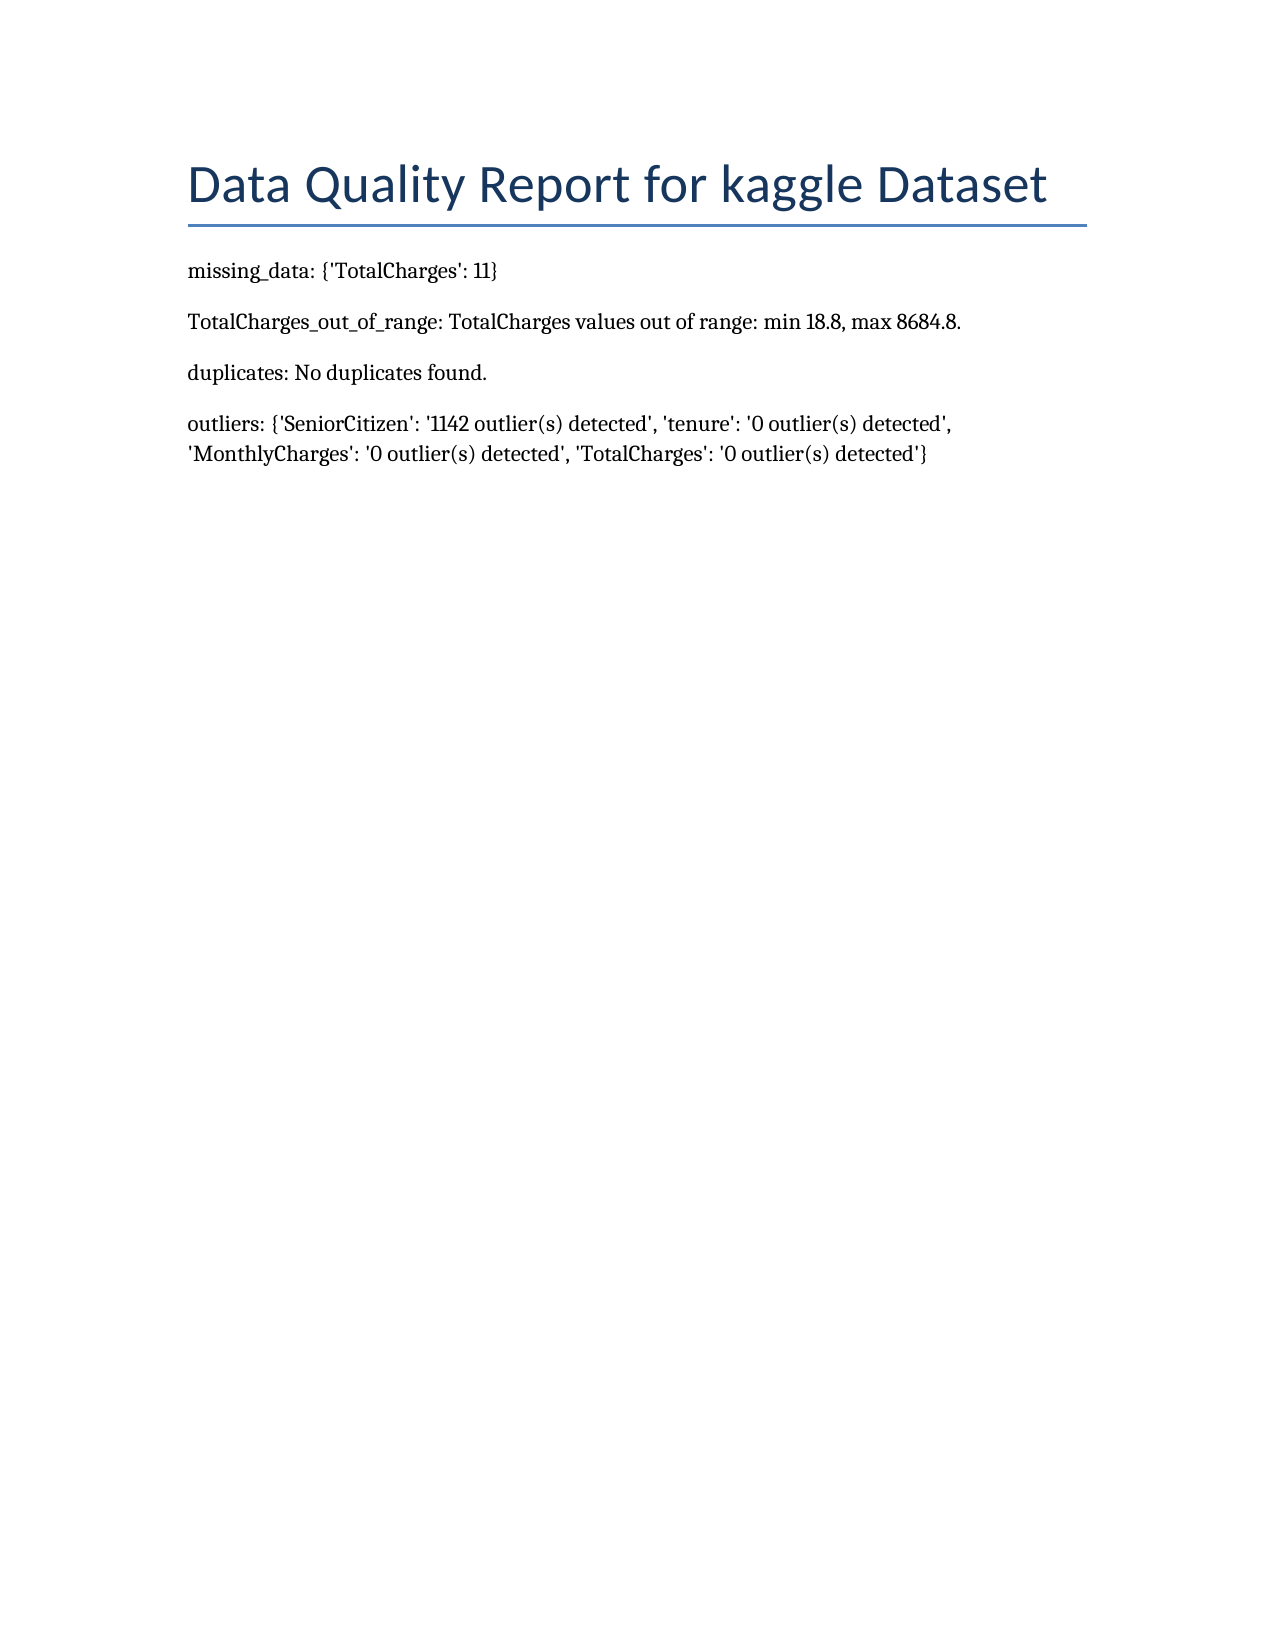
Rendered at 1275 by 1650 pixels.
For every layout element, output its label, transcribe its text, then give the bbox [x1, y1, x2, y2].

text outliers: {'SeniorCitizen': '1142 outlier(s) detected', 'tenure': '0 outlier(s) detected', 'MonthlyCharges': '0 outlier(s) detected', 'TotalCharges': '0 outlier(s) detected'} [187, 411, 1087, 467]
title Data Quality Report for kaggle Dataset [187, 150, 1087, 227]
text missing_data: {'TotalCharges': 11} [187, 258, 1087, 284]
text duplicates: No duplicates found. [187, 360, 1087, 386]
text TotalCharges_out_of_range: TotalCharges values out of range: min 18.8, max 8684.8. [187, 309, 1087, 335]
